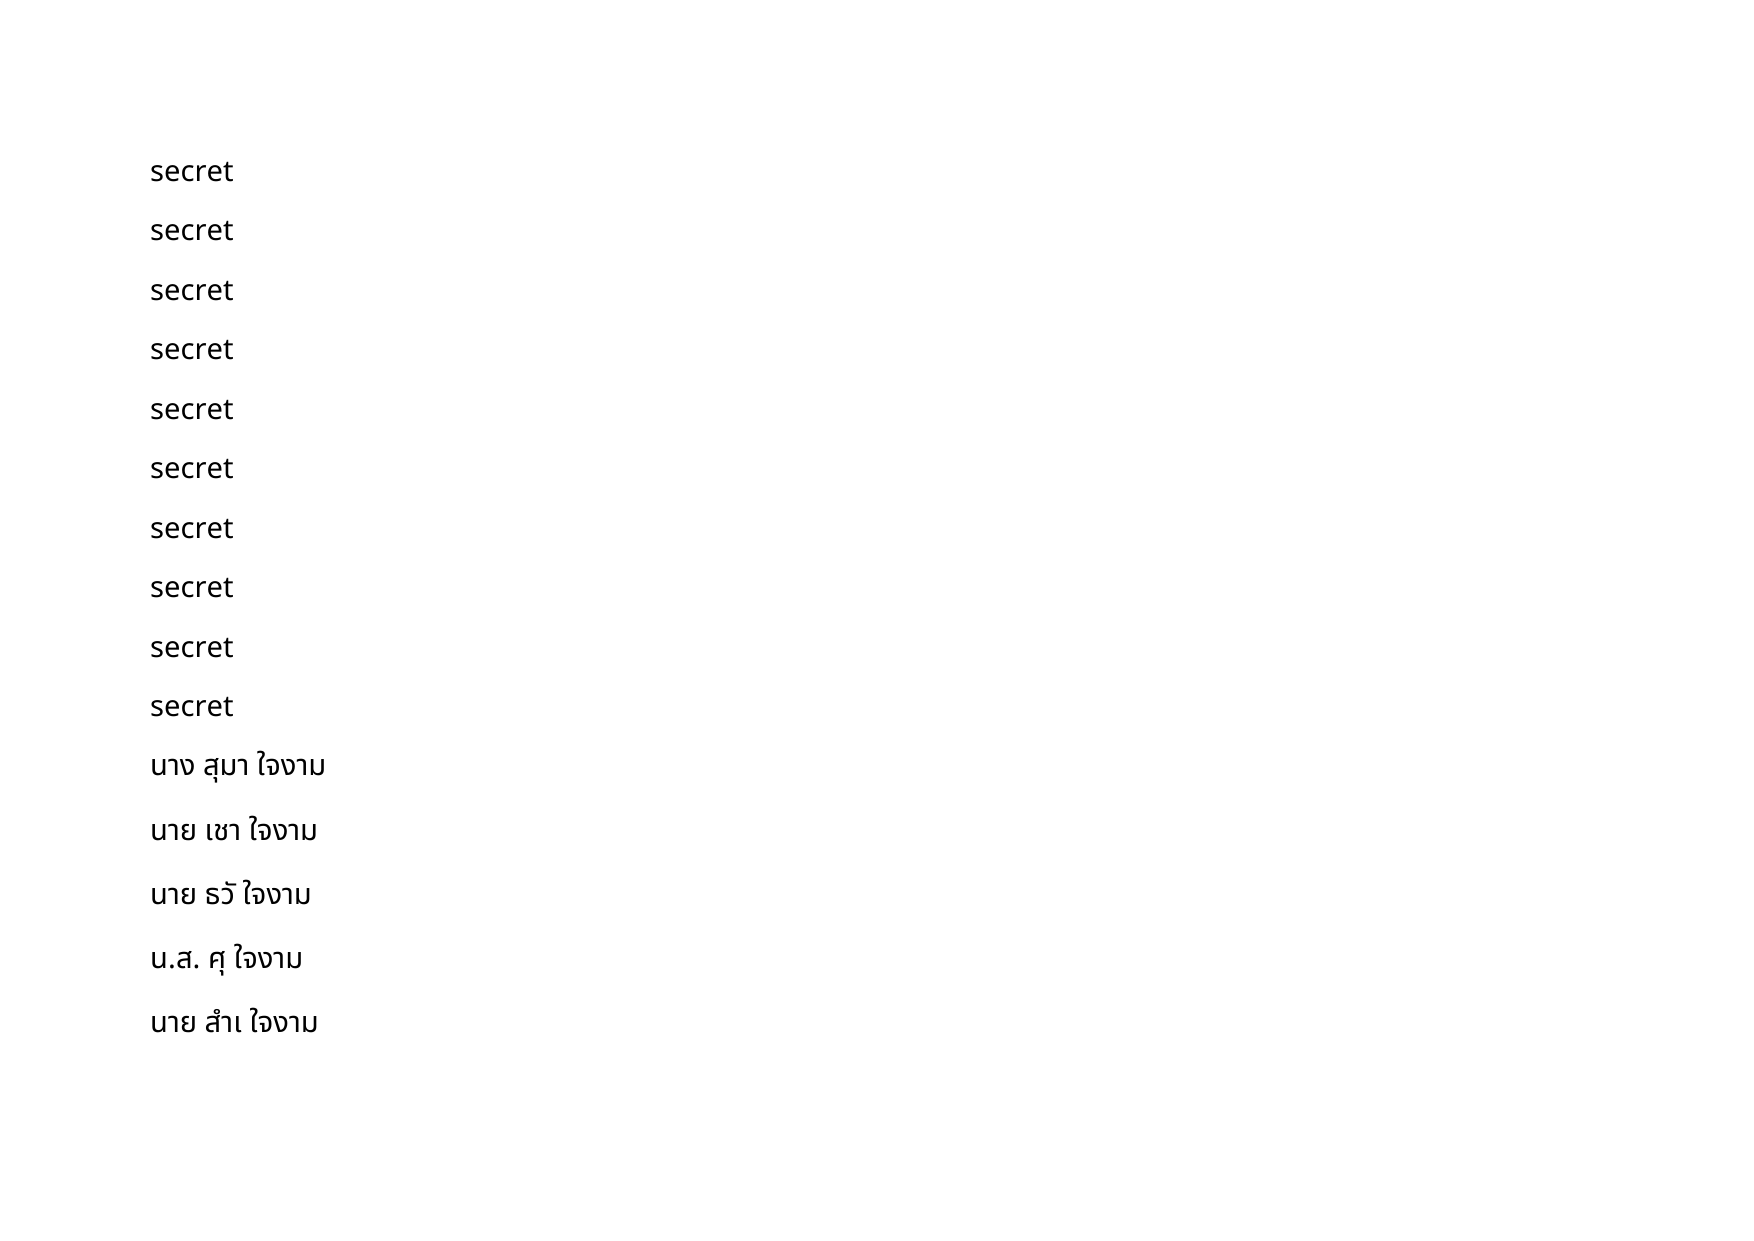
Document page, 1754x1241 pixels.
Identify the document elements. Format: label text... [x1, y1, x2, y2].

text secret [150, 447, 1604, 487]
text นาย ธวั ใจงาม [150, 873, 1604, 917]
text นาง สุมา ใจงาม [150, 745, 1604, 789]
text secret [150, 507, 1604, 547]
text secret [150, 626, 1604, 666]
text secret [150, 566, 1604, 606]
text secret [150, 328, 1604, 368]
text secret [150, 269, 1604, 309]
text secret [150, 150, 1604, 190]
text secret [150, 388, 1604, 428]
text secret [150, 209, 1604, 249]
text น.ส. ศุ ใจงาม [150, 937, 1604, 982]
text นาย สำเ ใจงาม [150, 1002, 1604, 1046]
text secret [150, 685, 1604, 725]
text นาย เชา ใจงาม [150, 809, 1604, 853]
